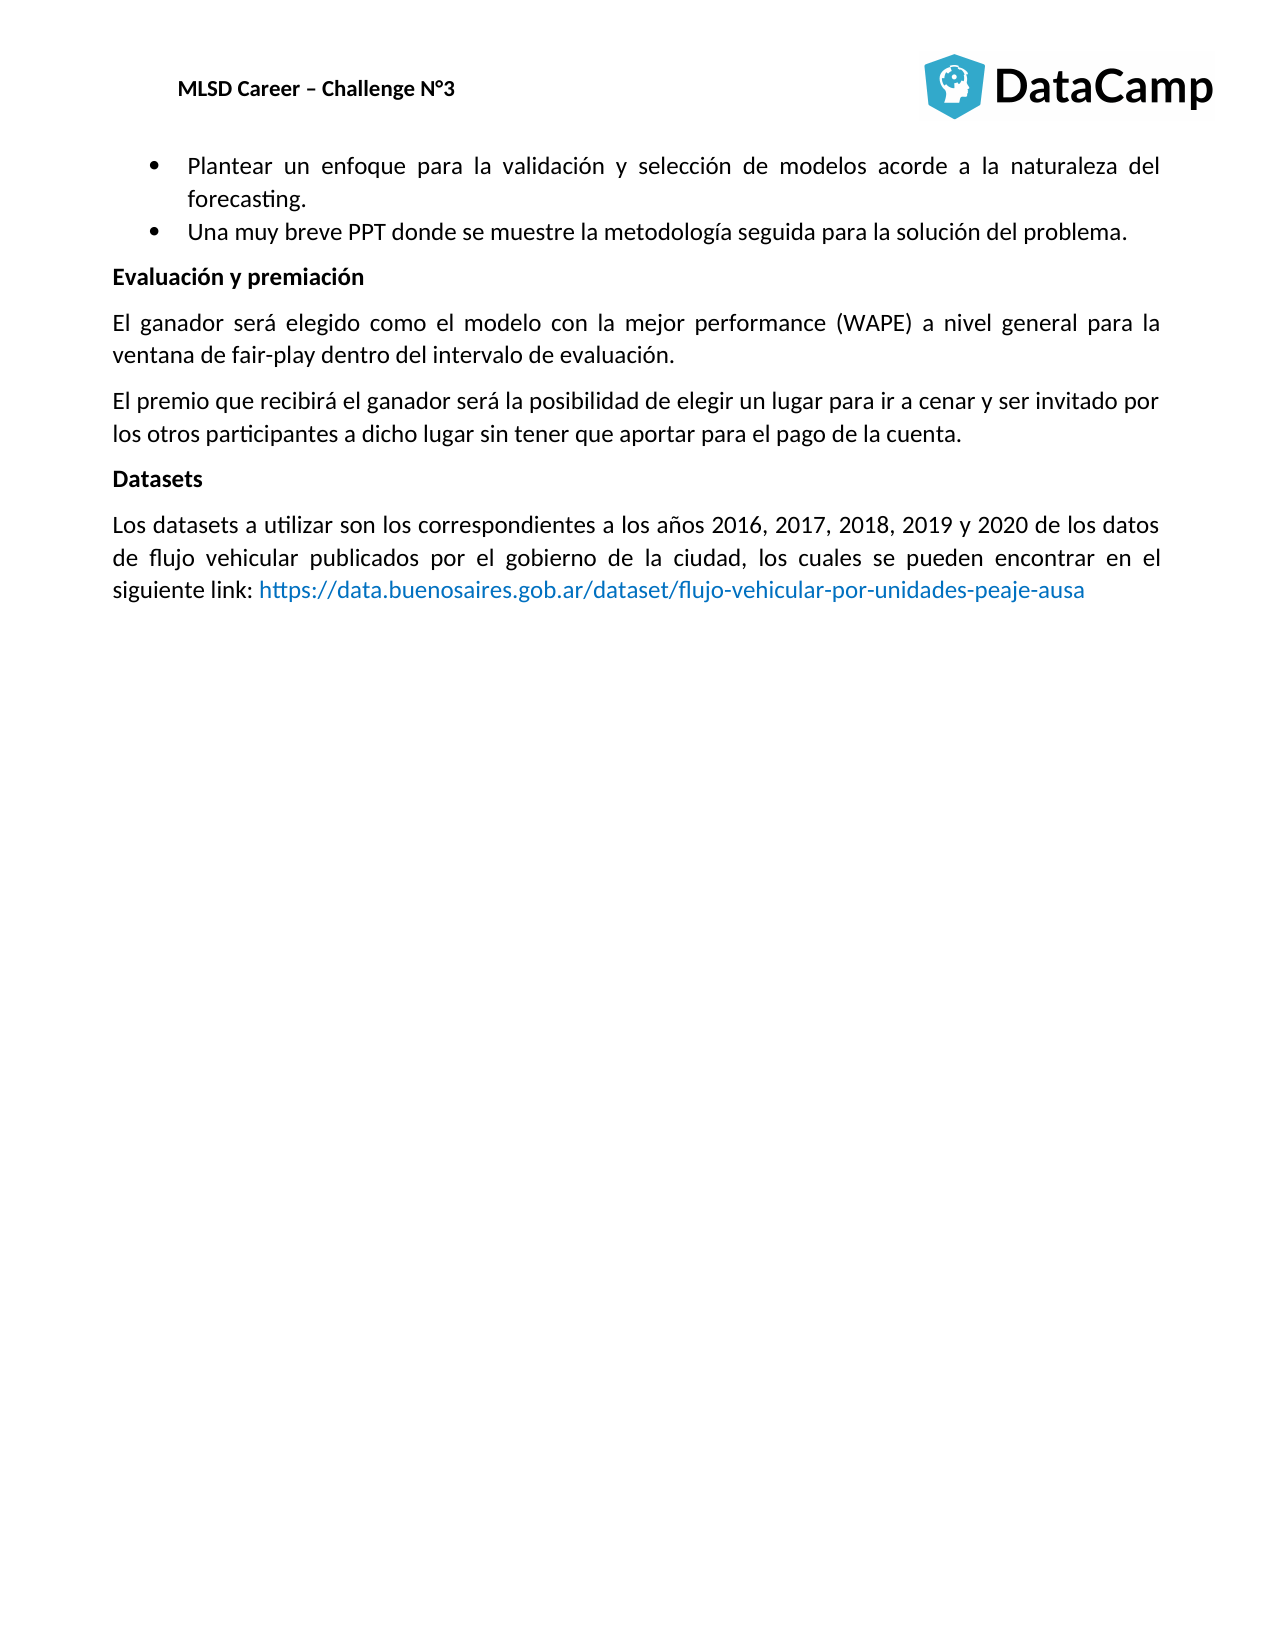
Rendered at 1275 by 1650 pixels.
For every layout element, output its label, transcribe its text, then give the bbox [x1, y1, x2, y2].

picture [918, 51, 1216, 121]
text Evaluación y premiación [112, 261, 1162, 292]
list Plantear un enfoque para la validación y selección de modelos acorde a la naturaleza del forecasting. [150, 150, 1162, 213]
list Una muy breve PPT donde se muestre la metodología seguida para la solución del problema. [150, 216, 1162, 246]
text El ganador será elegido como el modelo con la mejor performance (WAPE) a nivel general para la ventana de fair-play dentro del intervalo de evaluación. [112, 307, 1162, 370]
text Los datasets a utilizar son los correspondientes a los años 2016, 2017, 2018, 2019 y 2020 de los datos de flujo vehicular publicados por el gobierno de la ciudad, los cuales se pueden encontrar en el siguiente link: https://data.buenosaires.gob.ar/dataset/flujo-vehicular-por-unidades-peaje-ausa [112, 509, 1162, 605]
text El premio que recibirá el ganador será la posibilidad de elegir un lugar para ir a cenar y ser invitado por los otros participantes a dicho lugar sin tener que aportar para el pago de la cuenta. [112, 385, 1162, 448]
text Datasets [112, 463, 1162, 494]
